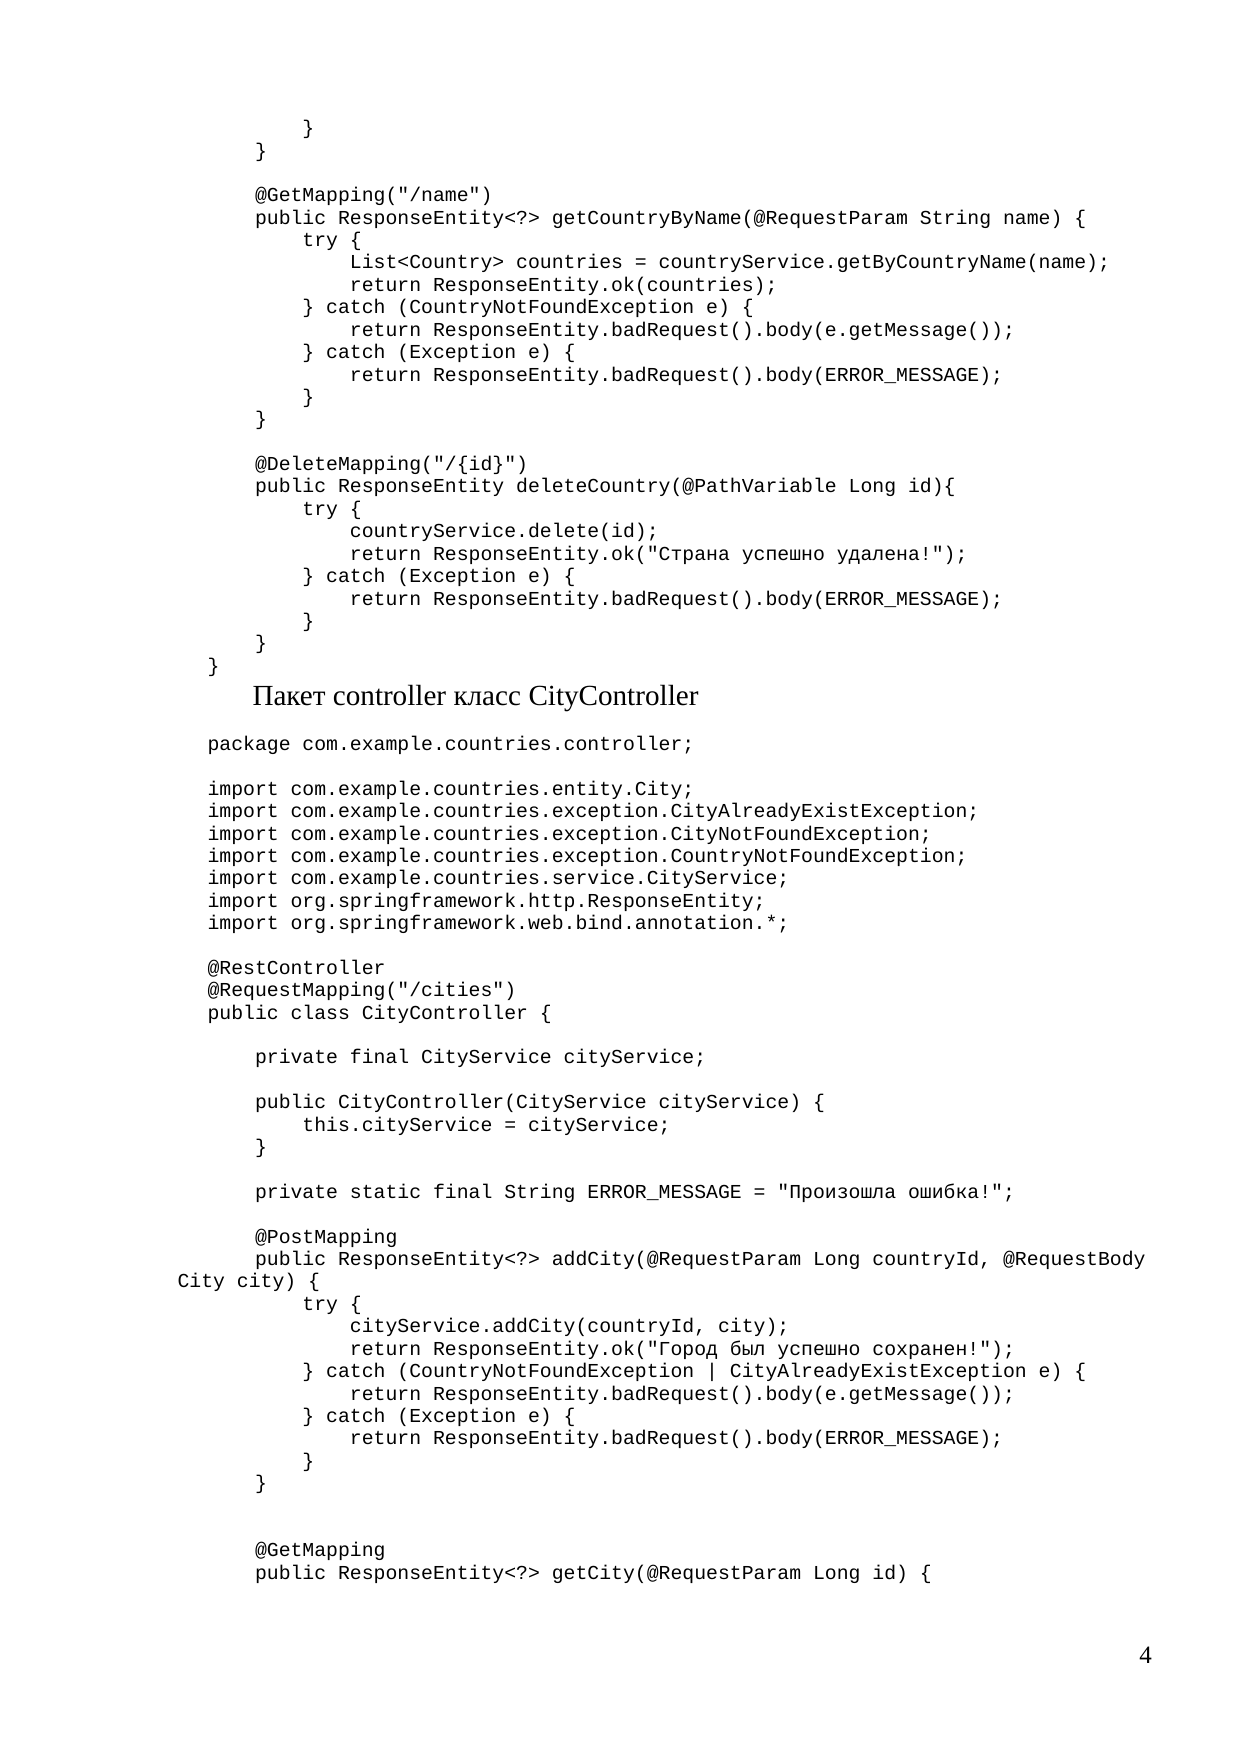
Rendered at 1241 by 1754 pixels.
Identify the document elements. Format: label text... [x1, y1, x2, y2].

text List<Country> countries = countryService.getByCountryName(name); [177, 252, 1152, 275]
text } [177, 141, 1152, 163]
text @GetMapping("/name") [177, 185, 1152, 208]
text countryService.delete(id); [177, 521, 1152, 544]
text } catch (CountryNotFoundException e) { [177, 297, 1152, 320]
text } catch (CountryNotFoundException | CityAlreadyExistException e) { [177, 1361, 1152, 1383]
text return ResponseEntity.badRequest().body(ERROR_MESSAGE); [177, 588, 1152, 611]
text } [177, 1451, 1152, 1473]
text return ResponseEntity.ok("Страна успешно удалена!"); [177, 544, 1152, 566]
text return ResponseEntity.ok("Город был успешно сохранен!"); [177, 1339, 1152, 1361]
text import org.springframework.web.bind.annotation.*; [177, 913, 1152, 936]
text try { [177, 499, 1152, 521]
text return ResponseEntity.badRequest().body(ERROR_MESSAGE); [177, 364, 1152, 387]
text @PostMapping [177, 1227, 1152, 1249]
text @GetMapping [177, 1540, 1152, 1563]
text import com.example.countries.entity.City; [177, 779, 1152, 801]
text } catch (Exception e) { [177, 1406, 1152, 1428]
text try { [177, 1294, 1152, 1316]
text Пакет controller класс CityController [177, 678, 1152, 712]
text @RestController [177, 958, 1152, 980]
text } catch (Exception e) { [177, 342, 1152, 364]
text public ResponseEntity<?> getCountryByName(@RequestParam String name) { [177, 208, 1152, 230]
text } [177, 1473, 1152, 1495]
text import com.example.countries.exception.CountryNotFoundException; [177, 846, 1152, 868]
text return ResponseEntity.badRequest().body(e.getMessage()); [177, 320, 1152, 342]
text cityService.addCity(countryId, city); [177, 1316, 1152, 1339]
text private final CityService cityService; [177, 1047, 1152, 1070]
text import com.example.countries.exception.CityNotFoundException; [177, 823, 1152, 846]
text this.cityService = cityService; [177, 1115, 1152, 1137]
text } [177, 118, 1152, 141]
text package com.example.countries.controller; [177, 734, 1152, 756]
text return ResponseEntity.badRequest().body(ERROR_MESSAGE); [177, 1428, 1152, 1451]
text try { [177, 230, 1152, 252]
text } [177, 611, 1152, 633]
text } [177, 387, 1152, 409]
text import com.example.countries.exception.CityAlreadyExistException; [177, 801, 1152, 823]
text } [177, 656, 1152, 678]
text } [177, 1137, 1152, 1159]
text public ResponseEntity<?> getCity(@RequestParam Long id) { [177, 1563, 1152, 1585]
text } catch (Exception e) { [177, 566, 1152, 588]
text public ResponseEntity<?> addCity(@RequestParam Long countryId, @RequestBody City city) { [177, 1249, 1152, 1294]
text private static final String ERROR_MESSAGE = "Произошла ошибка!"; [177, 1182, 1152, 1204]
text @DeleteMapping("/{id}") [177, 454, 1152, 476]
text } [177, 633, 1152, 656]
text import org.springframework.http.ResponseEntity; [177, 891, 1152, 913]
text public CityController(CityService cityService) { [177, 1092, 1152, 1115]
text } [177, 409, 1152, 432]
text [177, 1383, 1152, 1406]
text @RequestMapping("/cities") [177, 980, 1152, 1003]
text public ResponseEntity deleteCountry(@PathVariable Long id){ [177, 476, 1152, 499]
text import com.example.countries.service.CityService; [177, 868, 1152, 891]
text return ResponseEntity.ok(countries); [177, 275, 1152, 297]
text public class CityController { [177, 1003, 1152, 1025]
